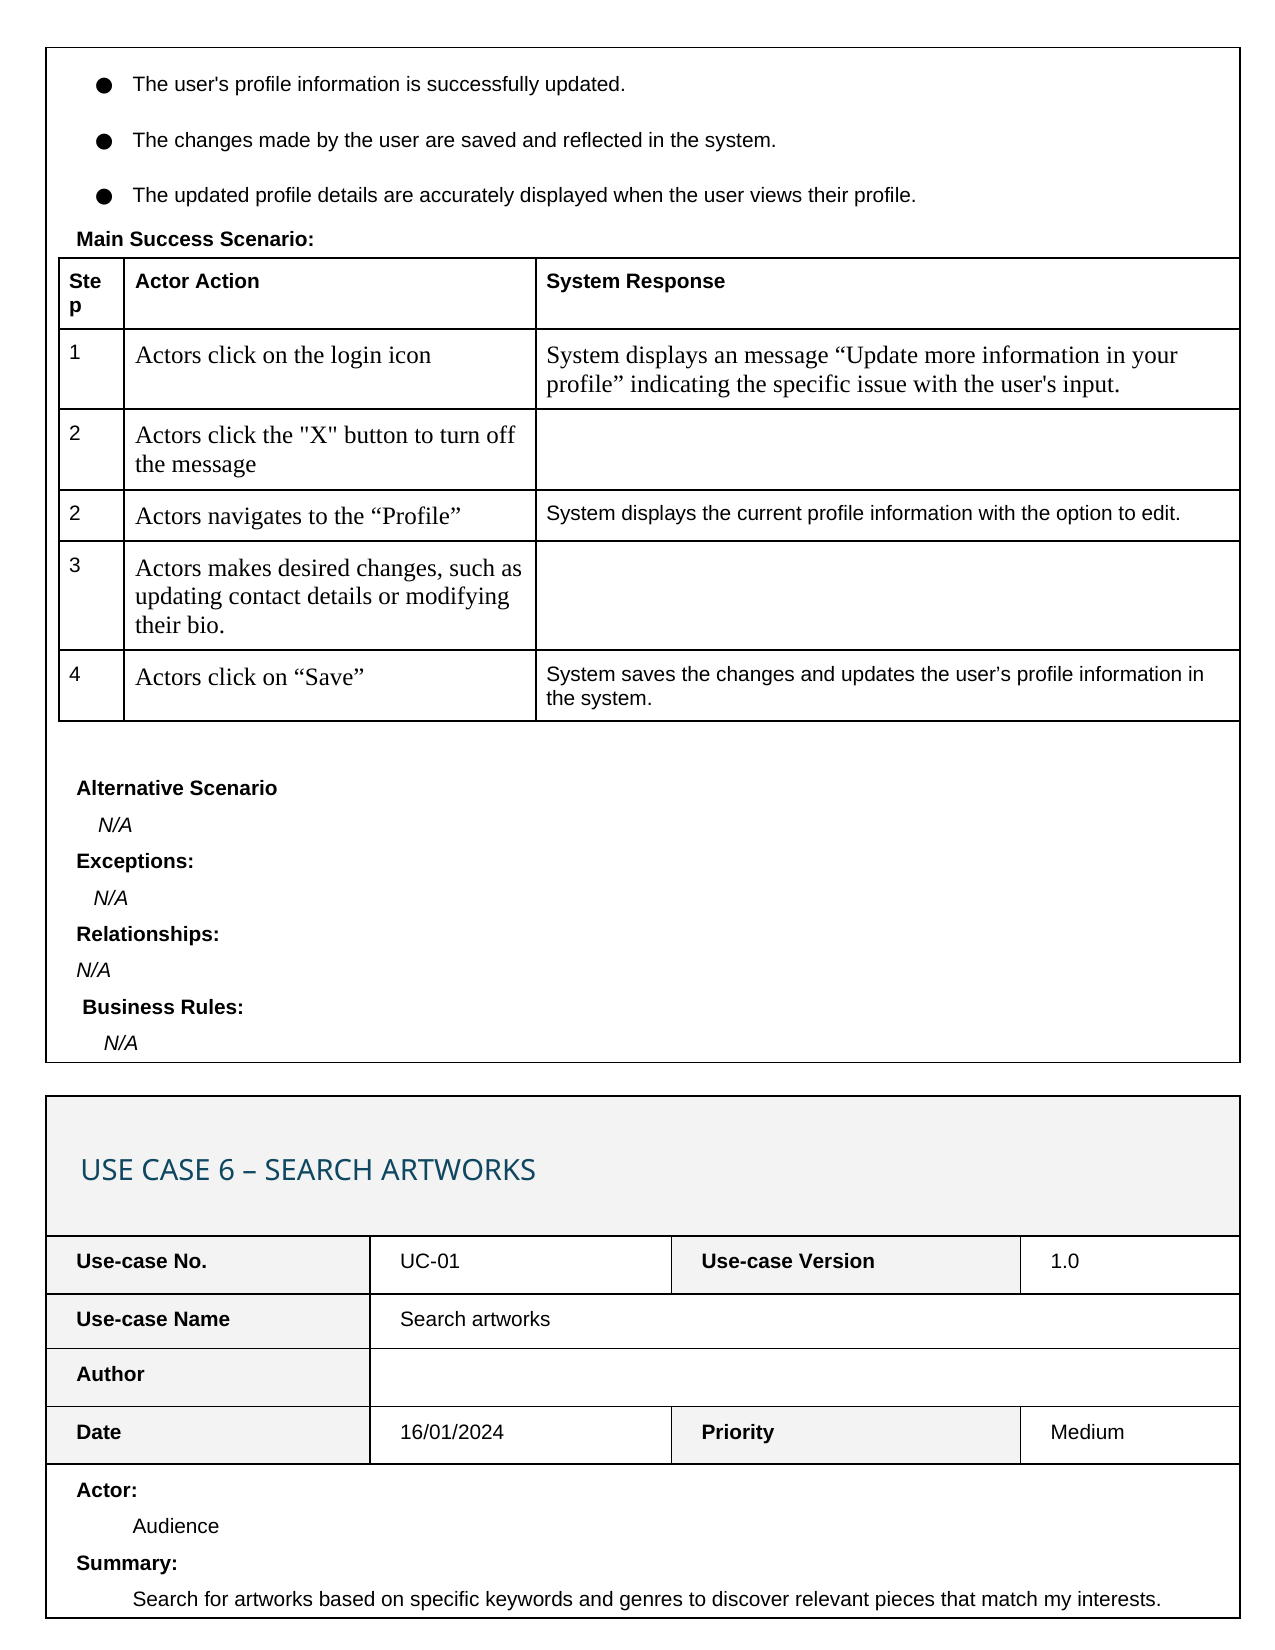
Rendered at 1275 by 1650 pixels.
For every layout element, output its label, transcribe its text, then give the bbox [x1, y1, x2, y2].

table_cell 16/01/2024 [371, 1407, 671, 1463]
table_cell Priority [672, 1407, 1020, 1463]
table_cell UC-01 [371, 1237, 671, 1293]
table_cell Author [47, 1349, 369, 1406]
table_cell Date [47, 1407, 369, 1463]
table_cell Search artworks [371, 1295, 1239, 1348]
table_cell [371, 1349, 1239, 1406]
table_cell Use-case Version [672, 1237, 1020, 1293]
table_cell 1.0 [1021, 1237, 1239, 1293]
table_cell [47, 48, 1239, 1061]
table_cell Use-case Name [47, 1295, 369, 1348]
table_header USE CASE 6 – SEARCH ARTWORKS [47, 1097, 1239, 1235]
table_cell Medium [1021, 1407, 1239, 1463]
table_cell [47, 1465, 1239, 1617]
table_cell Use-case No. [47, 1237, 369, 1293]
